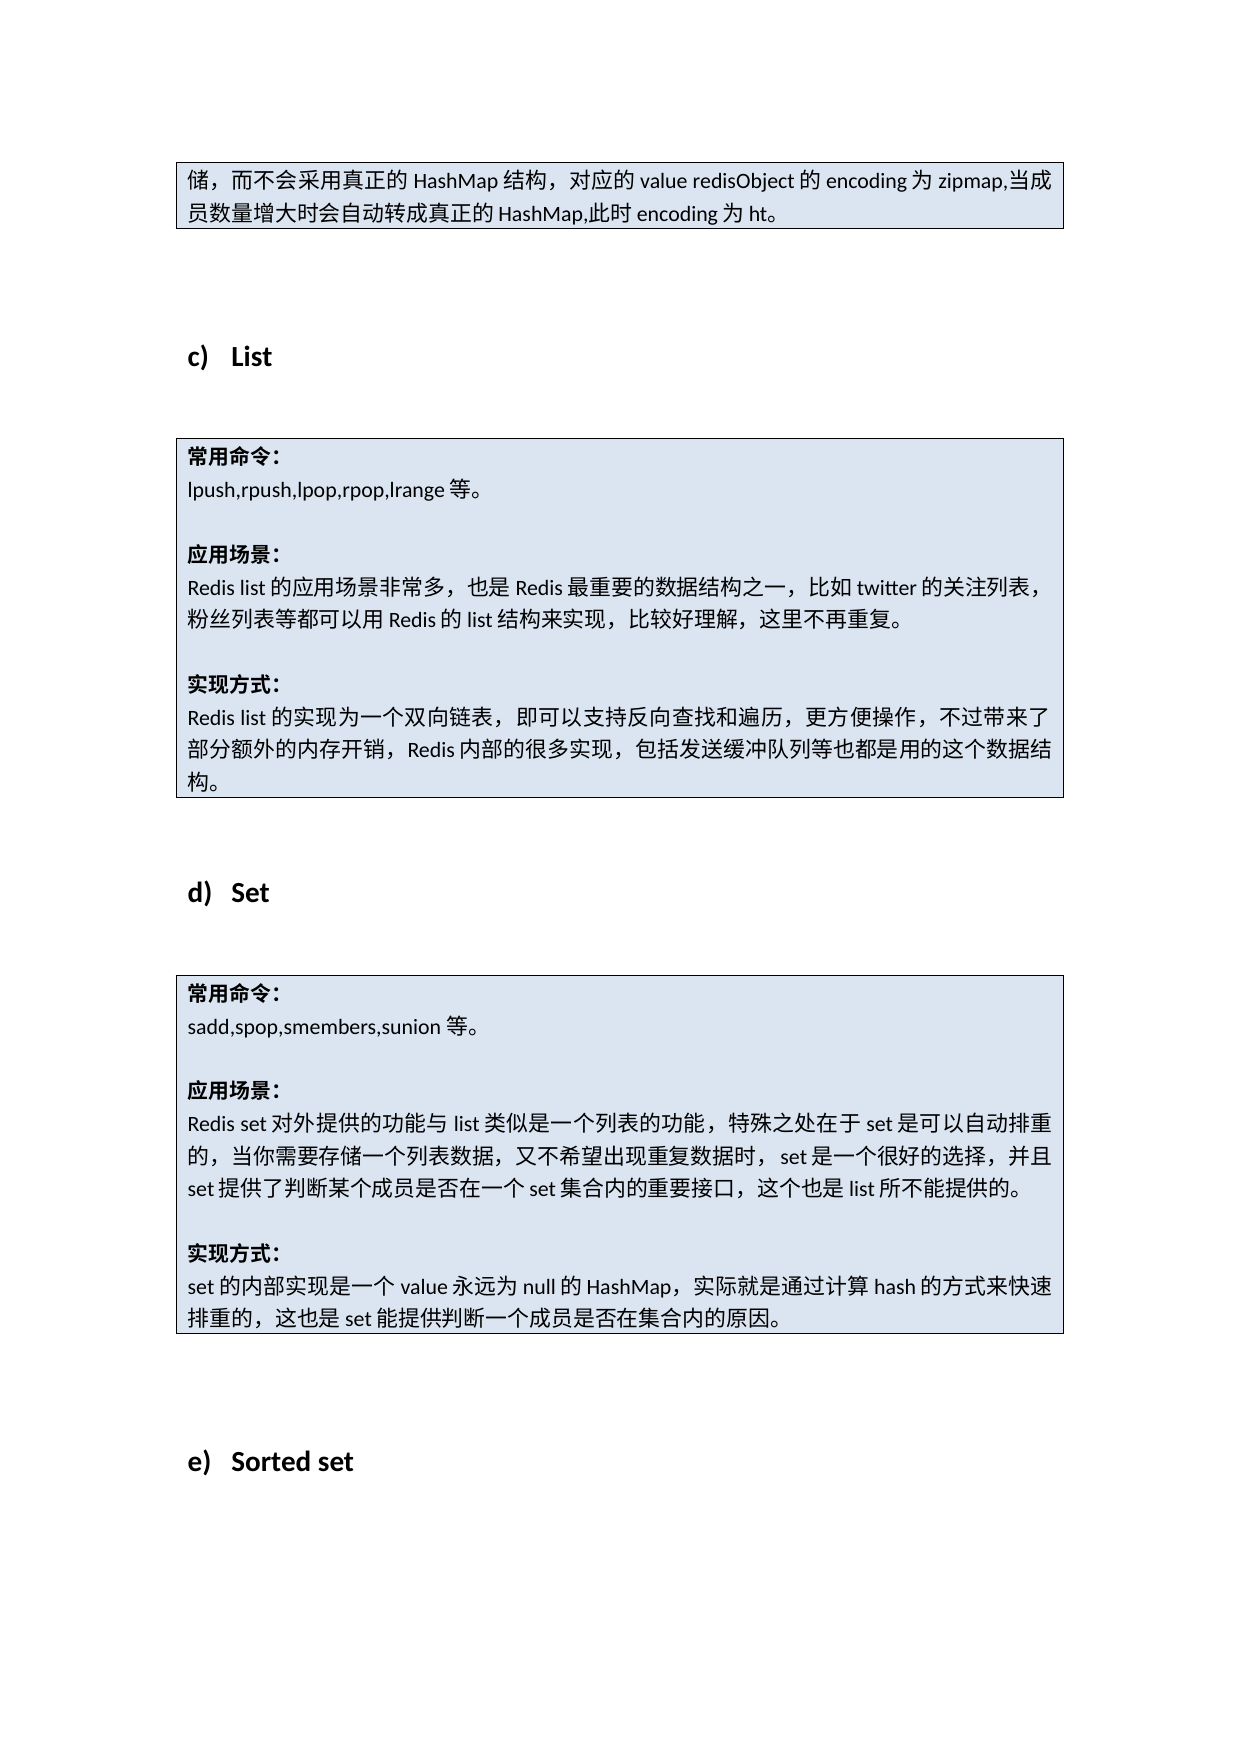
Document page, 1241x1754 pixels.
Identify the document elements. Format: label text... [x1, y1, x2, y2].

subtitle List [187, 323, 1053, 388]
table_header 常用命令： lpush,rpush,lpop,rpop,lrange等。 应用场景： Redis list的应用场景非常多，也是Redis最重要的数据结构之一，比如twitter的关注列表，粉丝列表等都可以用Redis的list结构来实现，比较好理解，这里不再重复。 实现方式： Redis list的实现为一个双向链表，即可以支持反向查找和遍历，更方便操作，不过带来了部分额外的内存开销，Redis内部的很多实现，包括发送缓冲队列等也都是用的这个数据结构。 [177, 439, 1063, 797]
subtitle Set [187, 859, 1053, 924]
table_header 常用命令： sadd,spop,smembers,sunion 等。 应用场景： Redis set对外提供的功能与list类似是一个列表的功能，特殊之处在于set是可以自动排重的，当你需要存储一个列表数据，又不希望出现重复数据时，set是一个很好的选择，并且set提供了判断某个成员是否在一个set集合内的重要接口，这个也是list所不能提供的。 实现方式： set 的内部实现是一个 value永远为null的HashMap，实际就是通过计算hash的方式来快速排重的，这也是set能提供判断一个成员是否在集合内的原因。 [177, 976, 1063, 1333]
subtitle Sorted set [187, 1428, 1053, 1493]
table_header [177, 163, 1063, 228]
